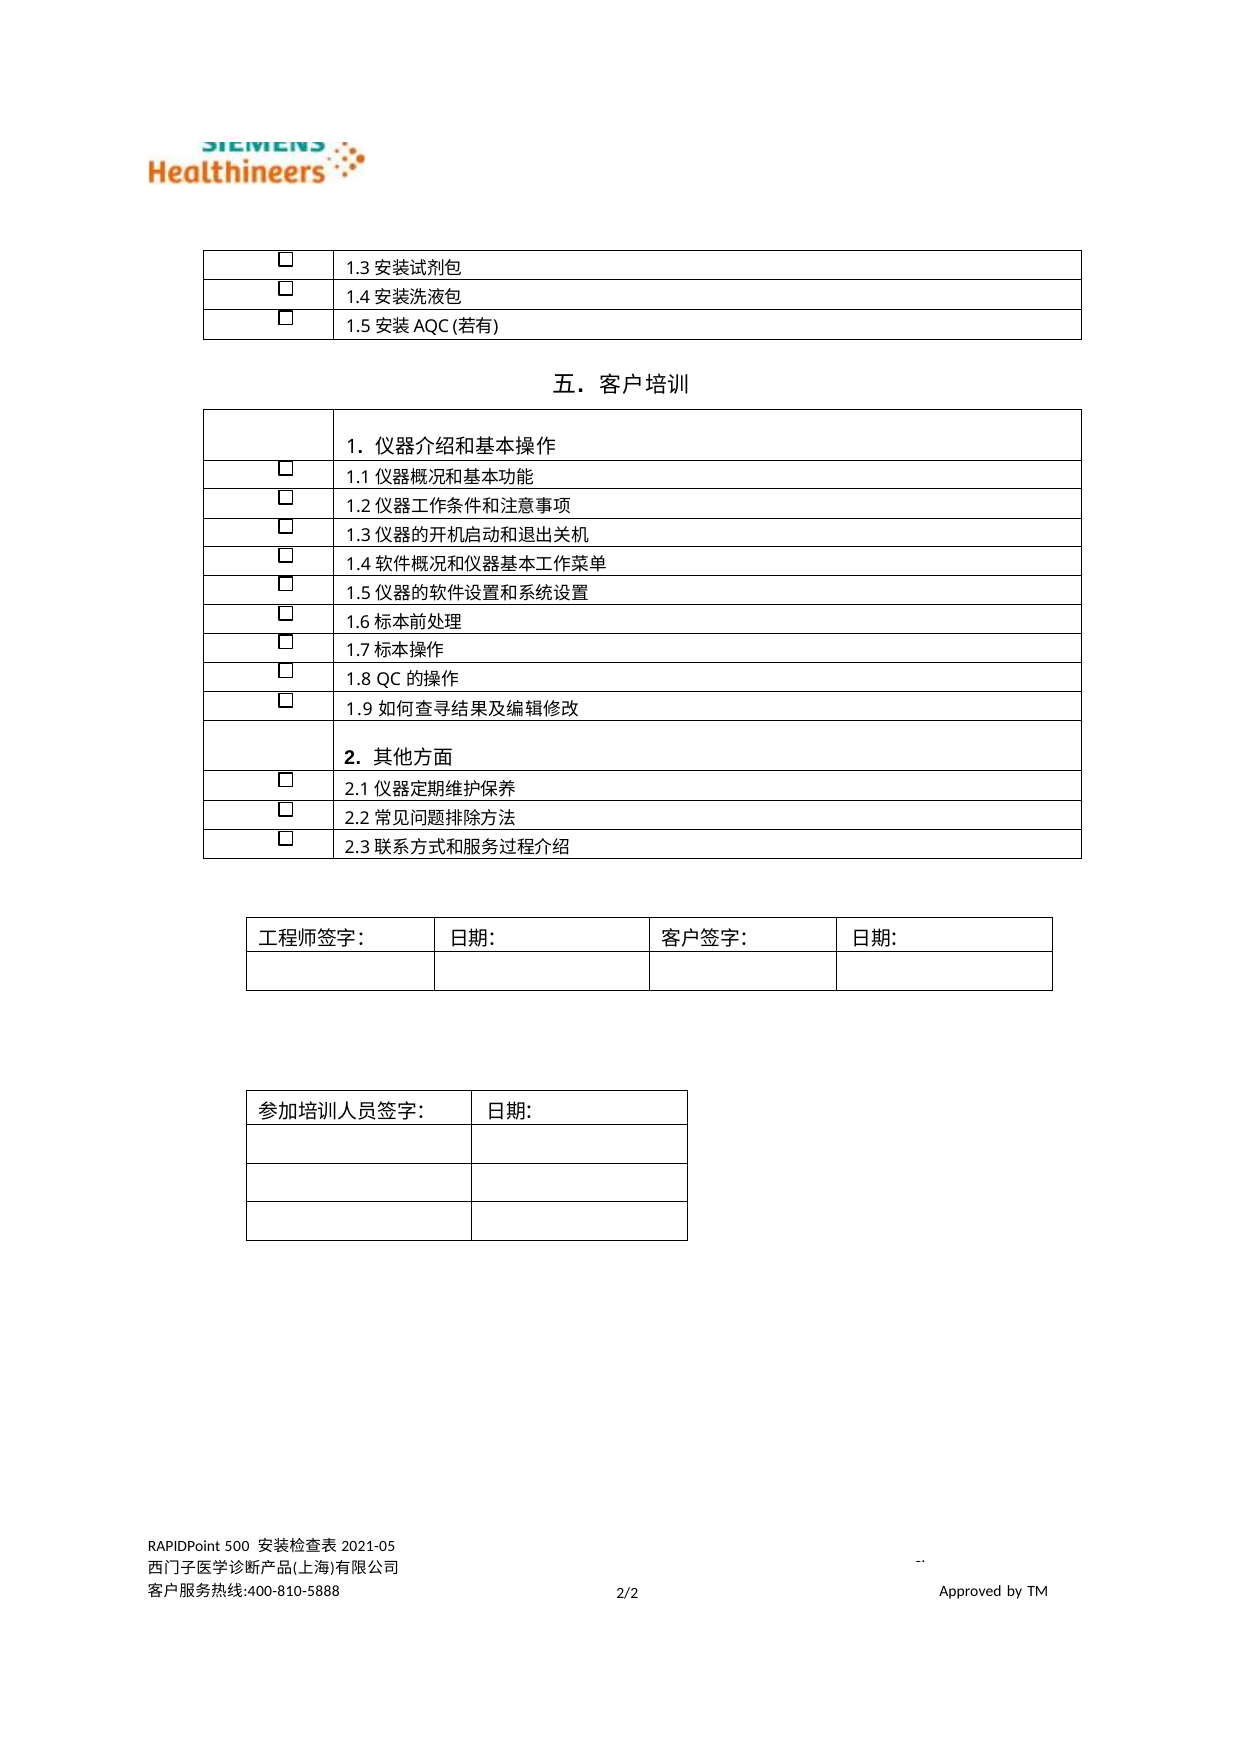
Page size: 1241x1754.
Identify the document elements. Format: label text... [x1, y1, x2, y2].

table_cell 2.2 常见问题排除方法 [334, 801, 1081, 829]
table_header 日期： [435, 918, 649, 951]
table_cell [204, 801, 333, 829]
table_cell 1.7 标本操作 [334, 634, 1081, 662]
table_cell [204, 489, 333, 517]
table_cell [204, 519, 333, 546]
table_cell [247, 1202, 471, 1240]
table_cell [837, 952, 1052, 990]
table_cell [204, 663, 333, 691]
text 五. 客户培训 [552, 366, 1082, 398]
table_cell [204, 576, 333, 604]
table_cell [204, 771, 333, 800]
table_cell 1.5 仪器的软件设置和系统设置 [334, 576, 1081, 604]
table_cell [472, 1202, 687, 1240]
table_header [204, 251, 333, 279]
table_cell 1.2 仪器工作条件和注意事项 [334, 489, 1081, 517]
table_header 参加培训人员签字： [247, 1091, 471, 1124]
text RAPIDPoint 500 安装检查表 2021-05 [148, 1535, 606, 1557]
table_header 工程师签字： [247, 918, 434, 951]
table_cell [204, 547, 333, 575]
table_header 客户签字： [650, 918, 836, 951]
text 西门子医学诊断产品(上海)有限公司 [147, 1557, 606, 1579]
text 客户服务热线:400-810-5888 [147, 1579, 606, 1600]
table_cell [204, 310, 333, 339]
table_cell 2. 其他方面 [334, 721, 1081, 770]
table_cell 1.3 仪器的开机启动和退出关机 [334, 519, 1081, 546]
table_header 日期： [837, 918, 1052, 951]
table_cell [247, 1125, 471, 1163]
table_cell [204, 605, 333, 633]
table_cell [204, 830, 333, 858]
table_cell [472, 1125, 687, 1163]
table_header 1. 仪器介绍和基本操作 [334, 410, 1081, 459]
table_cell [204, 634, 333, 662]
table_cell 1.9 如何查寻结果及编辑修改 [334, 692, 1081, 720]
text 2/2 [616, 1583, 895, 1605]
table_cell 1.8 QC 的操作 [334, 663, 1081, 691]
table_cell [650, 952, 836, 990]
table_cell [472, 1164, 687, 1201]
table_cell [435, 952, 649, 990]
table_cell [204, 721, 333, 770]
table_header [204, 410, 333, 459]
table_cell 1.1 仪器概况和基本功能 [334, 461, 1081, 488]
table_cell 1.4 安装洗液包 [334, 280, 1081, 308]
table_cell [204, 692, 333, 720]
table_header 日期： [472, 1091, 687, 1124]
table_cell 1.5 安装 AQC (若有) [334, 310, 1081, 339]
table_cell [204, 280, 333, 308]
text Approved by TM [939, 1582, 1082, 1603]
table_cell 2.3 联系方式和服务过程介绍 [334, 830, 1081, 858]
table_cell 1.4 软件概况和仪器基本工作菜单 [334, 547, 1081, 575]
table_cell 1.6 标本前处理 [334, 605, 1081, 633]
table_cell [247, 952, 434, 990]
table_cell [204, 461, 333, 488]
table_header 1.3 安装试剂包 [334, 251, 1081, 279]
table_cell 2.1 仪器定期维护保养 [334, 771, 1081, 800]
table_cell [247, 1164, 471, 1201]
picture [148, 142, 366, 185]
